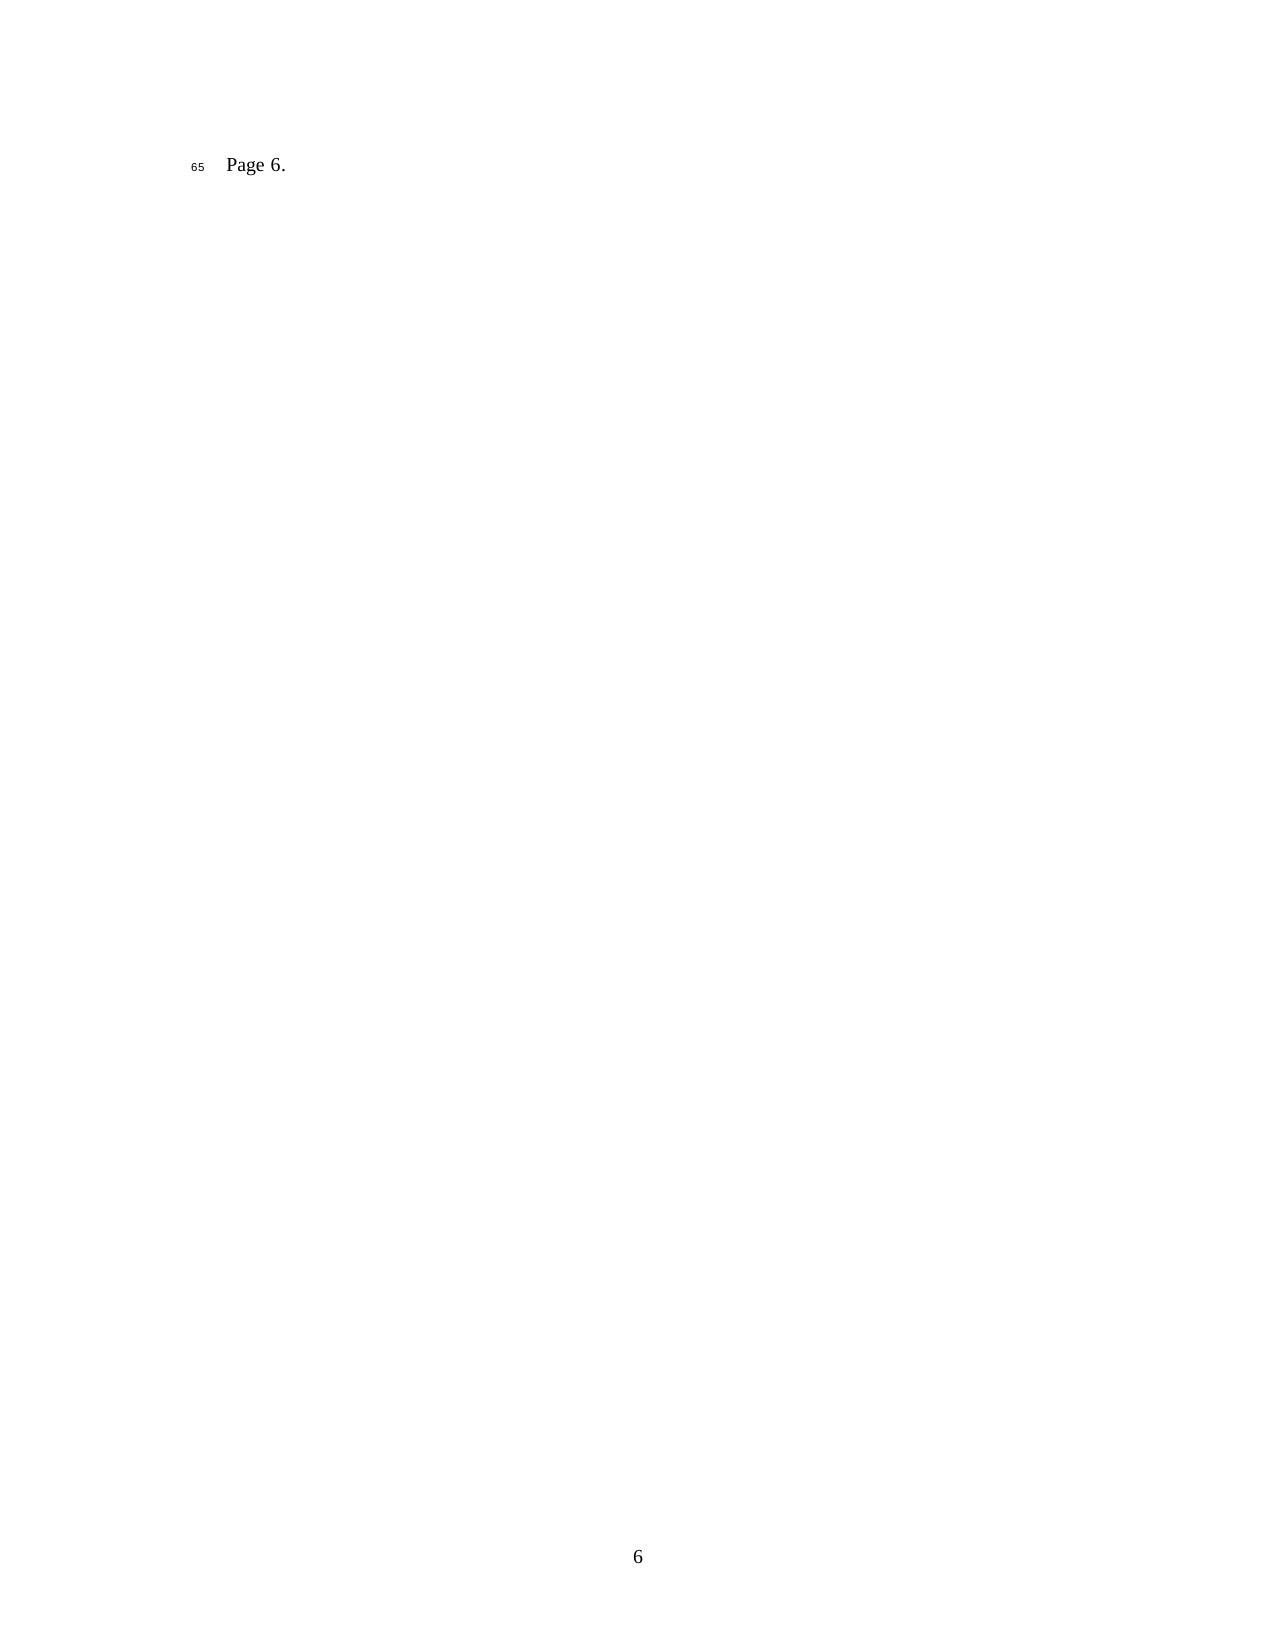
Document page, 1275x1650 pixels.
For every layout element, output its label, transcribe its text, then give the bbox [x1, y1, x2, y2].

text 65 Page 6. [191, 156, 1084, 175]
